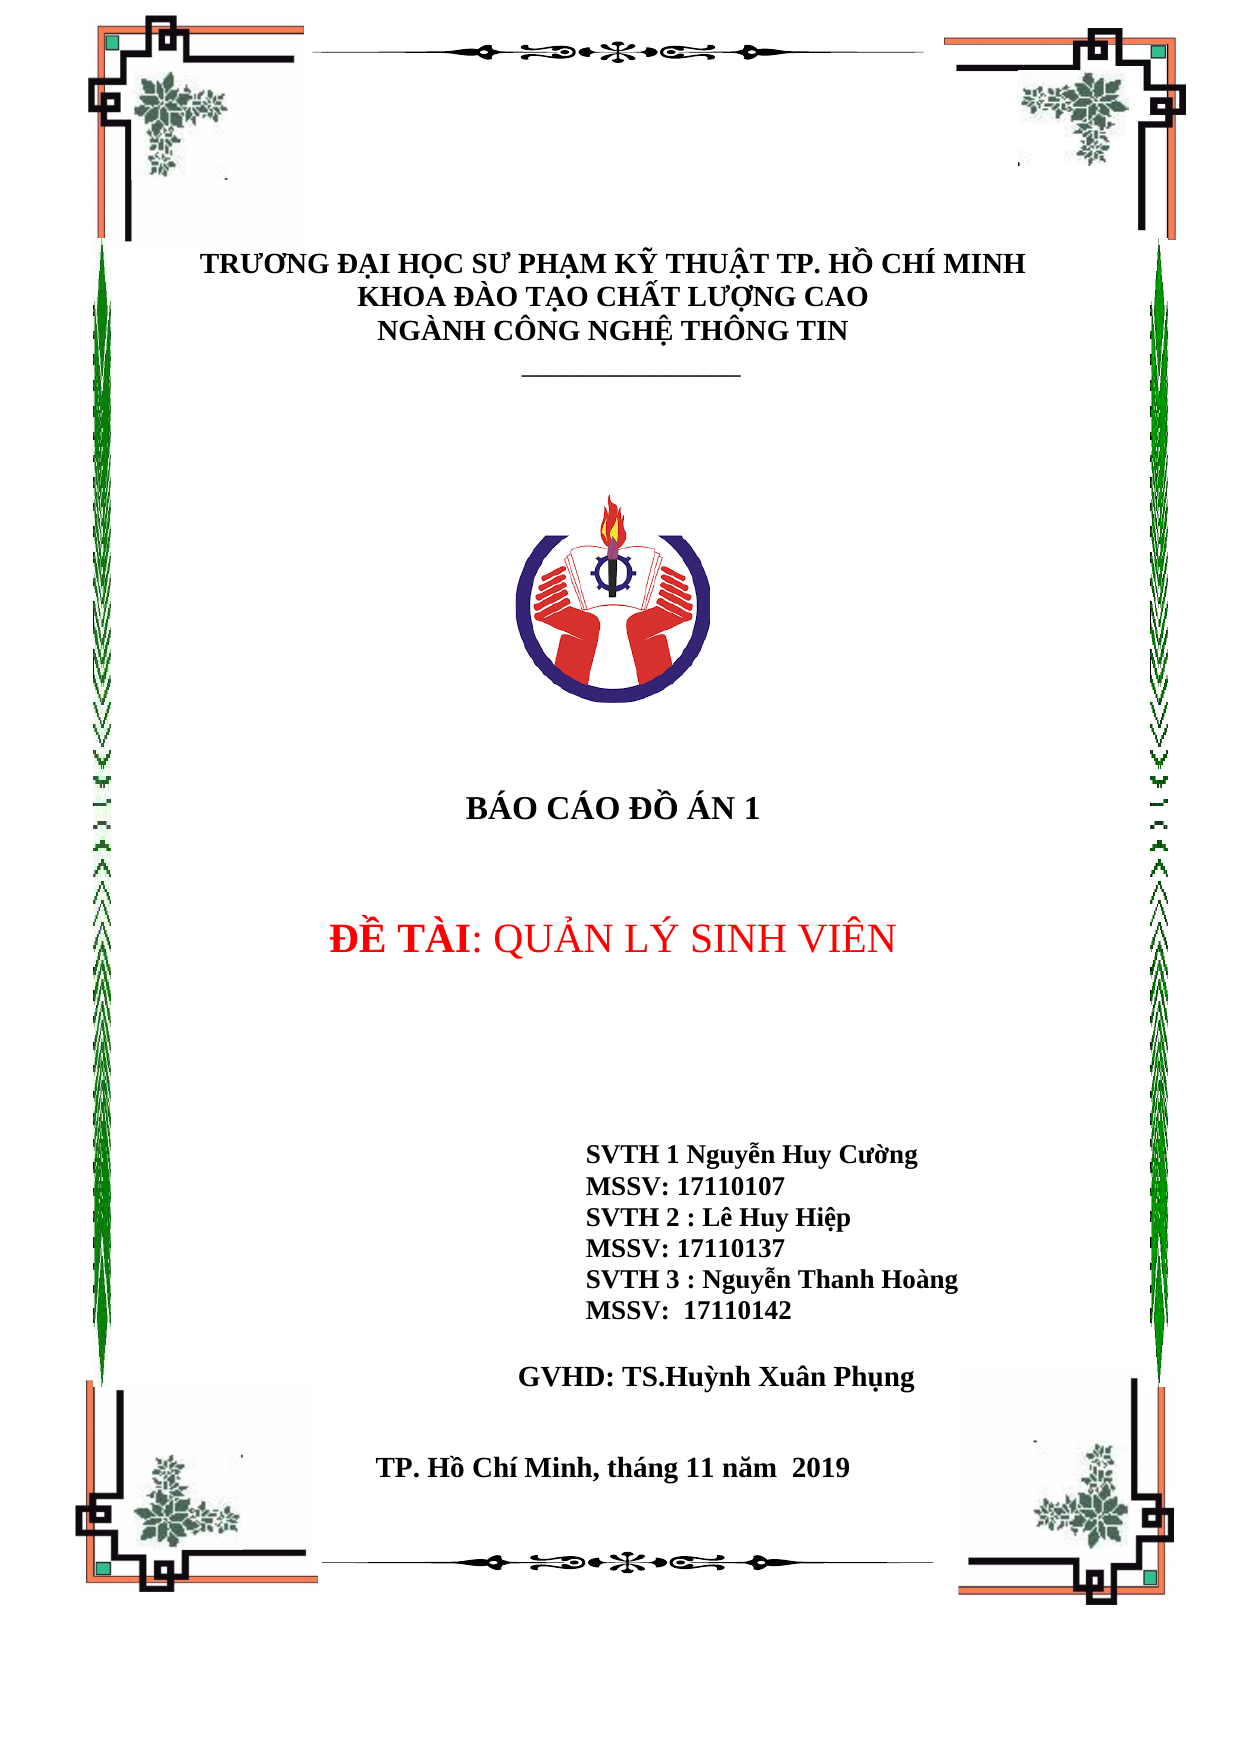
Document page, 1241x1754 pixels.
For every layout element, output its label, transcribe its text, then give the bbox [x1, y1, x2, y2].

text MSSV: 17110137 [369, 1232, 1063, 1263]
picture [944, 28, 1186, 240]
text MSSV: 17110107 [369, 1169, 1063, 1201]
text GVHD: TS.Huỳnh Xuân Phụng [369, 1359, 1063, 1392]
picture [76, 16, 318, 1591]
text SVTH 2 : Lê Huy Hiệp [369, 1201, 1063, 1232]
text ĐỀ TÀI: QUẢN LÝ SINH VIÊN [162, 913, 1063, 961]
text _______________ [162, 346, 1063, 380]
text TP. Hồ Chí Minh, tháng 11 năm 2019 [318, 1450, 958, 1483]
text BÁO CÁO ĐỒ ÁN 1 [162, 789, 1063, 827]
picture [515, 495, 710, 703]
text NGÀNH CÔNG NGHỆ THÔNG TIN [162, 313, 1063, 346]
text SVTH 3 : Nguyễn Thanh Hoàng MSSV: 17110142 [586, 1263, 1063, 1325]
text KHOA ĐÀO TẠO CHẤT LƯỢNG CAO [162, 279, 1063, 313]
text TRƯỜNG ĐẠI HỌC SƯ PHẠM KỸ THUẬT TP. HỒ CHÍ MINH [162, 246, 1063, 279]
text SVTH 1 Nguyễn Huy Cường [369, 1138, 1063, 1169]
picture [959, 1367, 1174, 1605]
